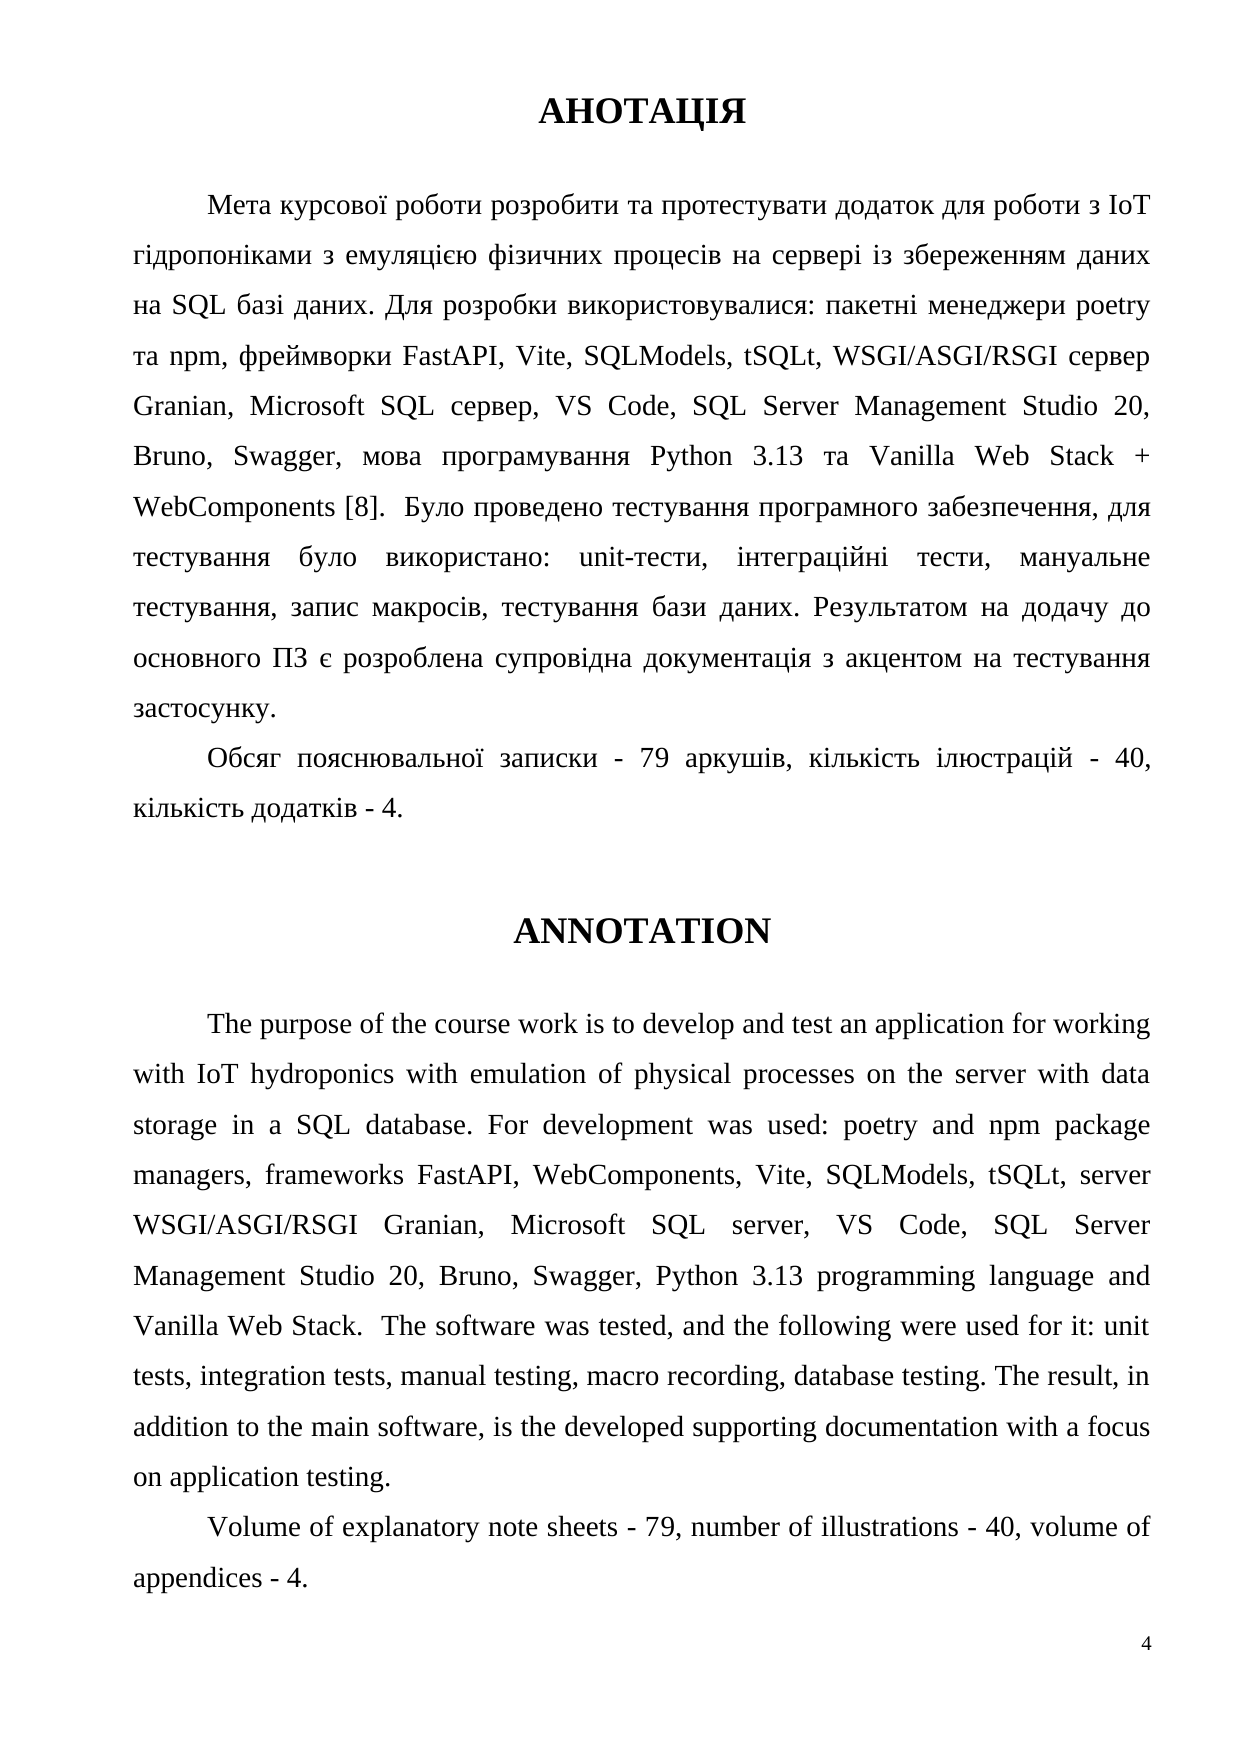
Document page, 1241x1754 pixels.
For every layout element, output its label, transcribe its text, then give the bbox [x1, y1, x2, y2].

text Мета курсової роботи розробити та протестувати додаток для роботи з ІоТ гідропоніками з емуляцією фізичних процесів на сервері із збереженням даних на SQL базі даних. Для розробки використовувалися: пакетні менеджери poetry та npm, фреймворки FastAPI, Vite, SQLModels, tSQLt, WSGI/ASGI/RSGI сервер Granian, Microsoft SQL сервер, VS Code, SQL Server Management Studio 20, Bruno, Swagger, мова програмування Python 3.13 та Vanilla Web Stack + WebComponents [8]. Було проведено тестування програмного забезпечення, для тестування було використано: unit-тести, інтеграційні тести, мануальне тестування, запис макросів, тестування бази даних. Результатом на додачу до основного ПЗ є розроблена супровідна документація з акцентом на тестування застосунку. [133, 187, 1152, 723]
text АНОТАЦІЯ [133, 89, 1152, 132]
text Обсяг пояснювальної записки - 79 аркушів, кількість ілюстрацій - 40, кількість додатків - 4. [133, 740, 1152, 824]
text Volume of explanatory note sheets - 79, number of illustrations - 40, volume of appendices - 4. [133, 1509, 1152, 1593]
text ANNOTATION [133, 908, 1152, 951]
text The purpose of the course work is to develop and test an application for working with IoT hydroponics with emulation of physical processes on the server with data storage in a SQL database. For development was used: poetry and npm package managers, frameworks FastAPI, WebComponents, Vite, SQLModels, tSQLt, server WSGI/ASGI/RSGI Granian, Microsoft SQL server, VS Code, SQL Server Management Studio 20, Bruno, Swagger, Python 3.13 programming language and Vanilla Web Stack. The software was tested, and the following were used for it: unit tests, integration tests, manual testing, macro recording, database testing. The result, in addition to the main software, is the developed supporting documentation with a focus on application testing. [133, 1006, 1152, 1493]
